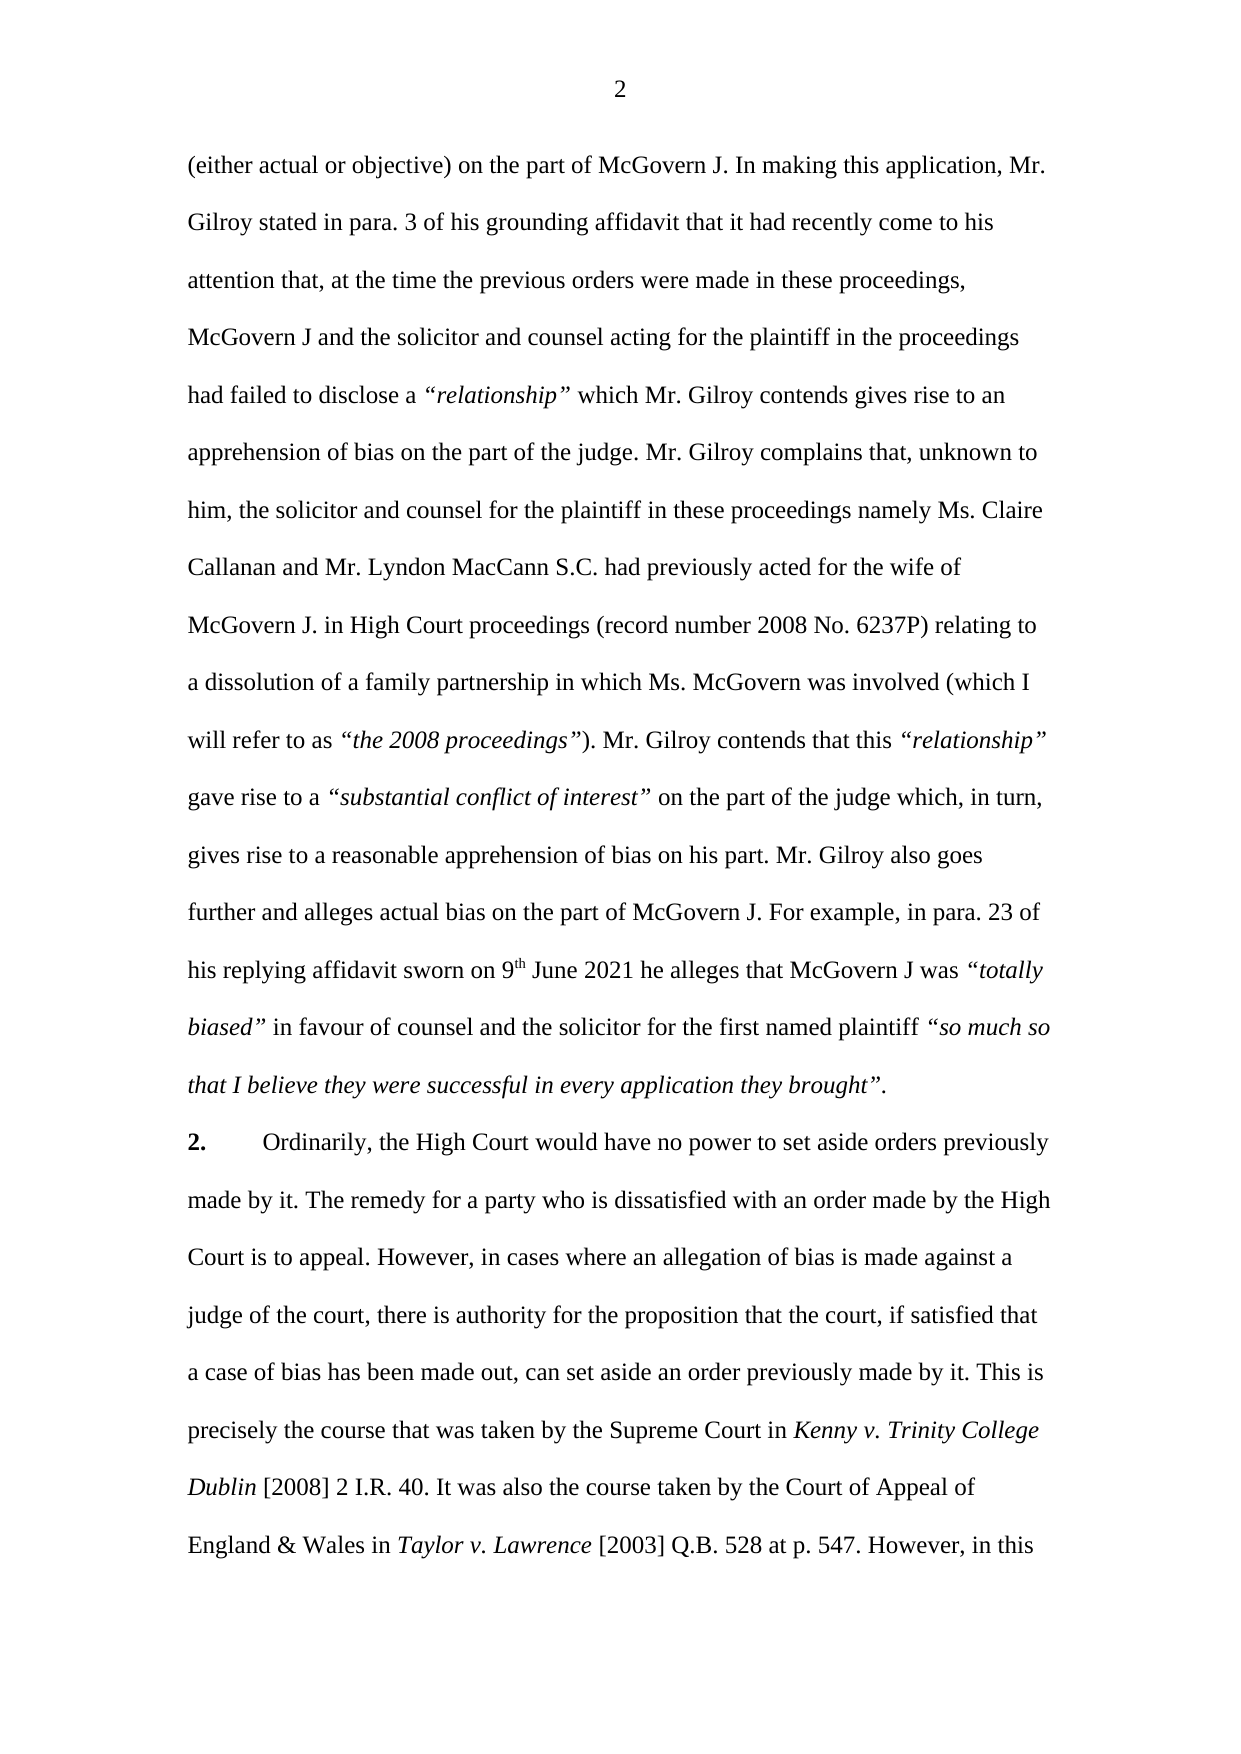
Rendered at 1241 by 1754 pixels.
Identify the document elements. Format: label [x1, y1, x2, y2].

list [187, 150, 1053, 1099]
list [187, 1127, 1053, 1559]
